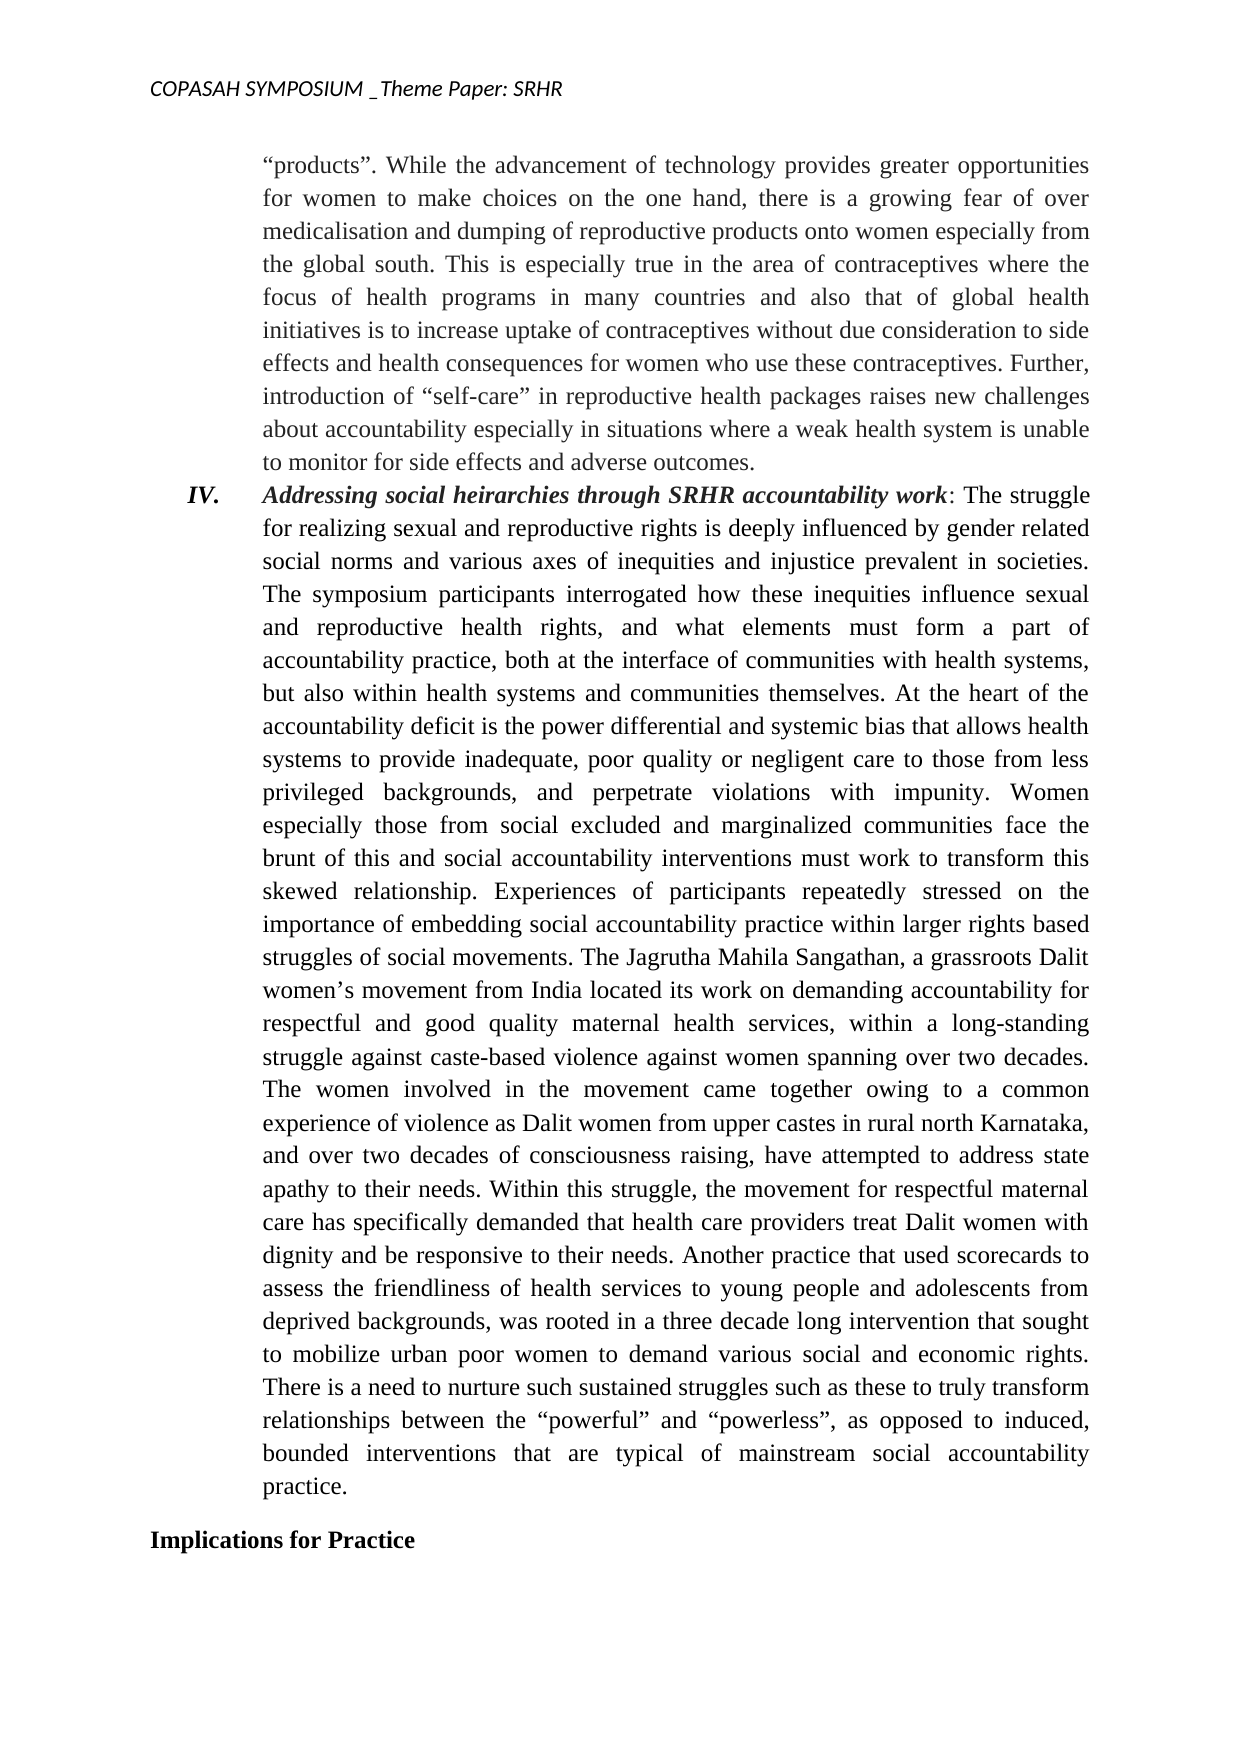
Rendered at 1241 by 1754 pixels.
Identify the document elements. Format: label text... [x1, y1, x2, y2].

list Addressing social heirarchies through SRHR accountability work: The struggle for realizing sexual and reproductive rights is deeply influenced by gender related social norms and various axes of inequities and injustice prevalent in societies. The symposium participants interrogated how these inequities influence sexual and reproductive health rights, and what elements must form a part of accountability practice, both at the interface of communities with health systems, but also within health systems and communities themselves. At the heart of the accountability deficit is the power differential and systemic bias that allows health systems to provide inadequate, poor quality or negligent care to those from less privileged backgrounds, and perpetrate violations with impunity. Women especially those from social excluded and marginalized communities face the brunt of this and social accountability interventions must work to transform this skewed relationship. Experiences of participants repeatedly stressed on the importance of embedding social accountability practice within larger rights based struggles of social movements. The Jagrutha Mahila Sangathan, a grassroots Dalit women’s movement from India located its work on demanding accountability for respectful and good quality maternal health services, within a long-standing struggle against caste-based violence against women spanning over two decades. The women involved in the movement came together owing to a common experience of violence as Dalit women from upper castes in rural north Karnataka, and over two decades of consciousness raising, have attempted to address state apathy to their needs. Within this struggle, the movement for respectful maternal care has specifically demanded that health care providers treat Dalit women with dignity and be responsive to their needs. Another practice that used scorecards to assess the friendliness of health services to young people and adolescents from deprived backgrounds, was rooted in a three decade long intervention that sought to mobilize urban poor women to demand various social and economic rights. There is a need to nurture such sustained struggles such as these to truly transform relationships between the “powerful” and “powerless”, as opposed to induced, bounded interventions that are typical of mainstream social accountability practice. [187, 480, 1090, 1499]
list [187, 150, 1090, 476]
text Implications for Practice [150, 1525, 1090, 1553]
